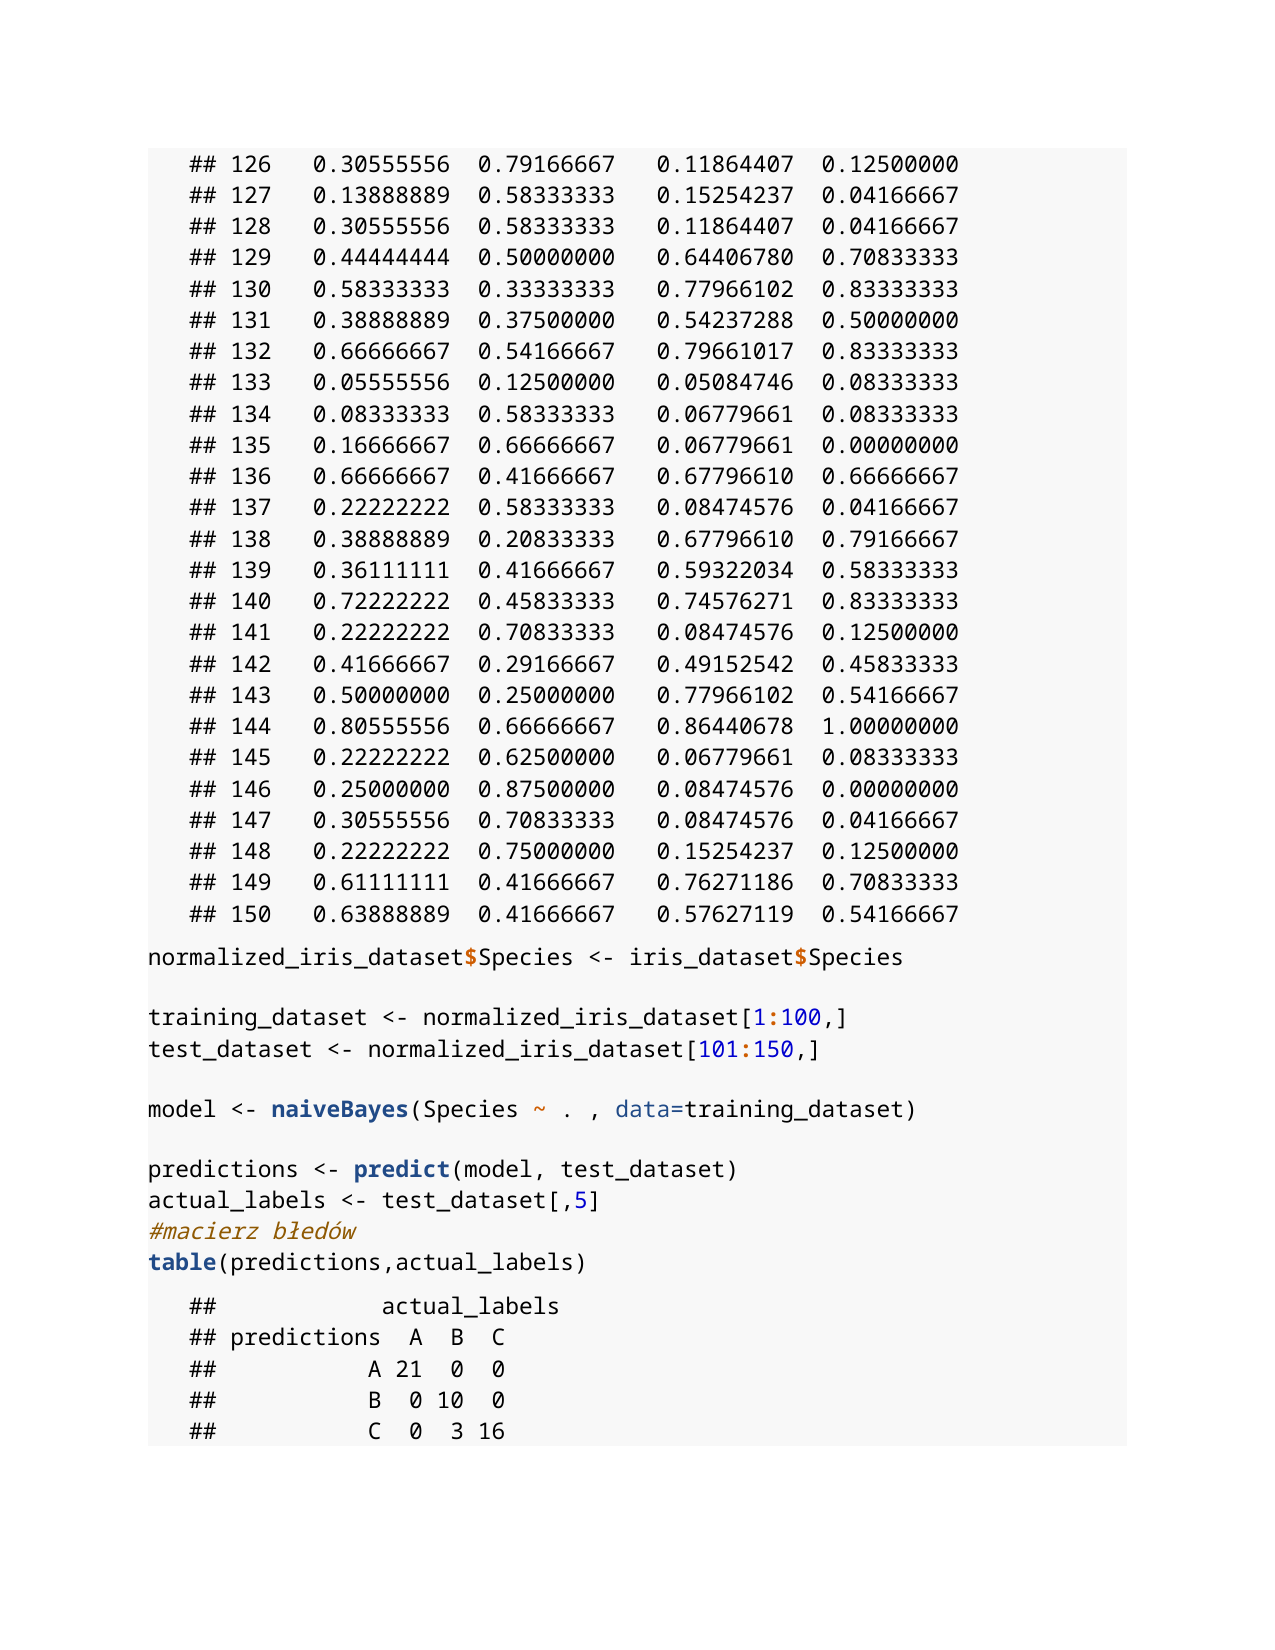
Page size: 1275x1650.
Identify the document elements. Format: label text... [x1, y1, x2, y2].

text normalized_iris_dataset$Species <- iris_dataset$Species training_dataset <- normalized_iris_dataset[1:100,] test_dataset <- normalized_iris_dataset[101:150,] model <- naiveBayes(Species ~ . , data=training_dataset) predictions <- predict(model, test_dataset) actual_labels <- test_dataset[,5] #macierz błedów table(predictions,actual_labels) [148, 941, 1127, 1278]
text ## actual_labels ## predictions A B C ## A 21 0 0 ## B 0 10 0 ## C 0 3 16 [148, 1290, 1127, 1446]
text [148, 148, 1127, 929]
